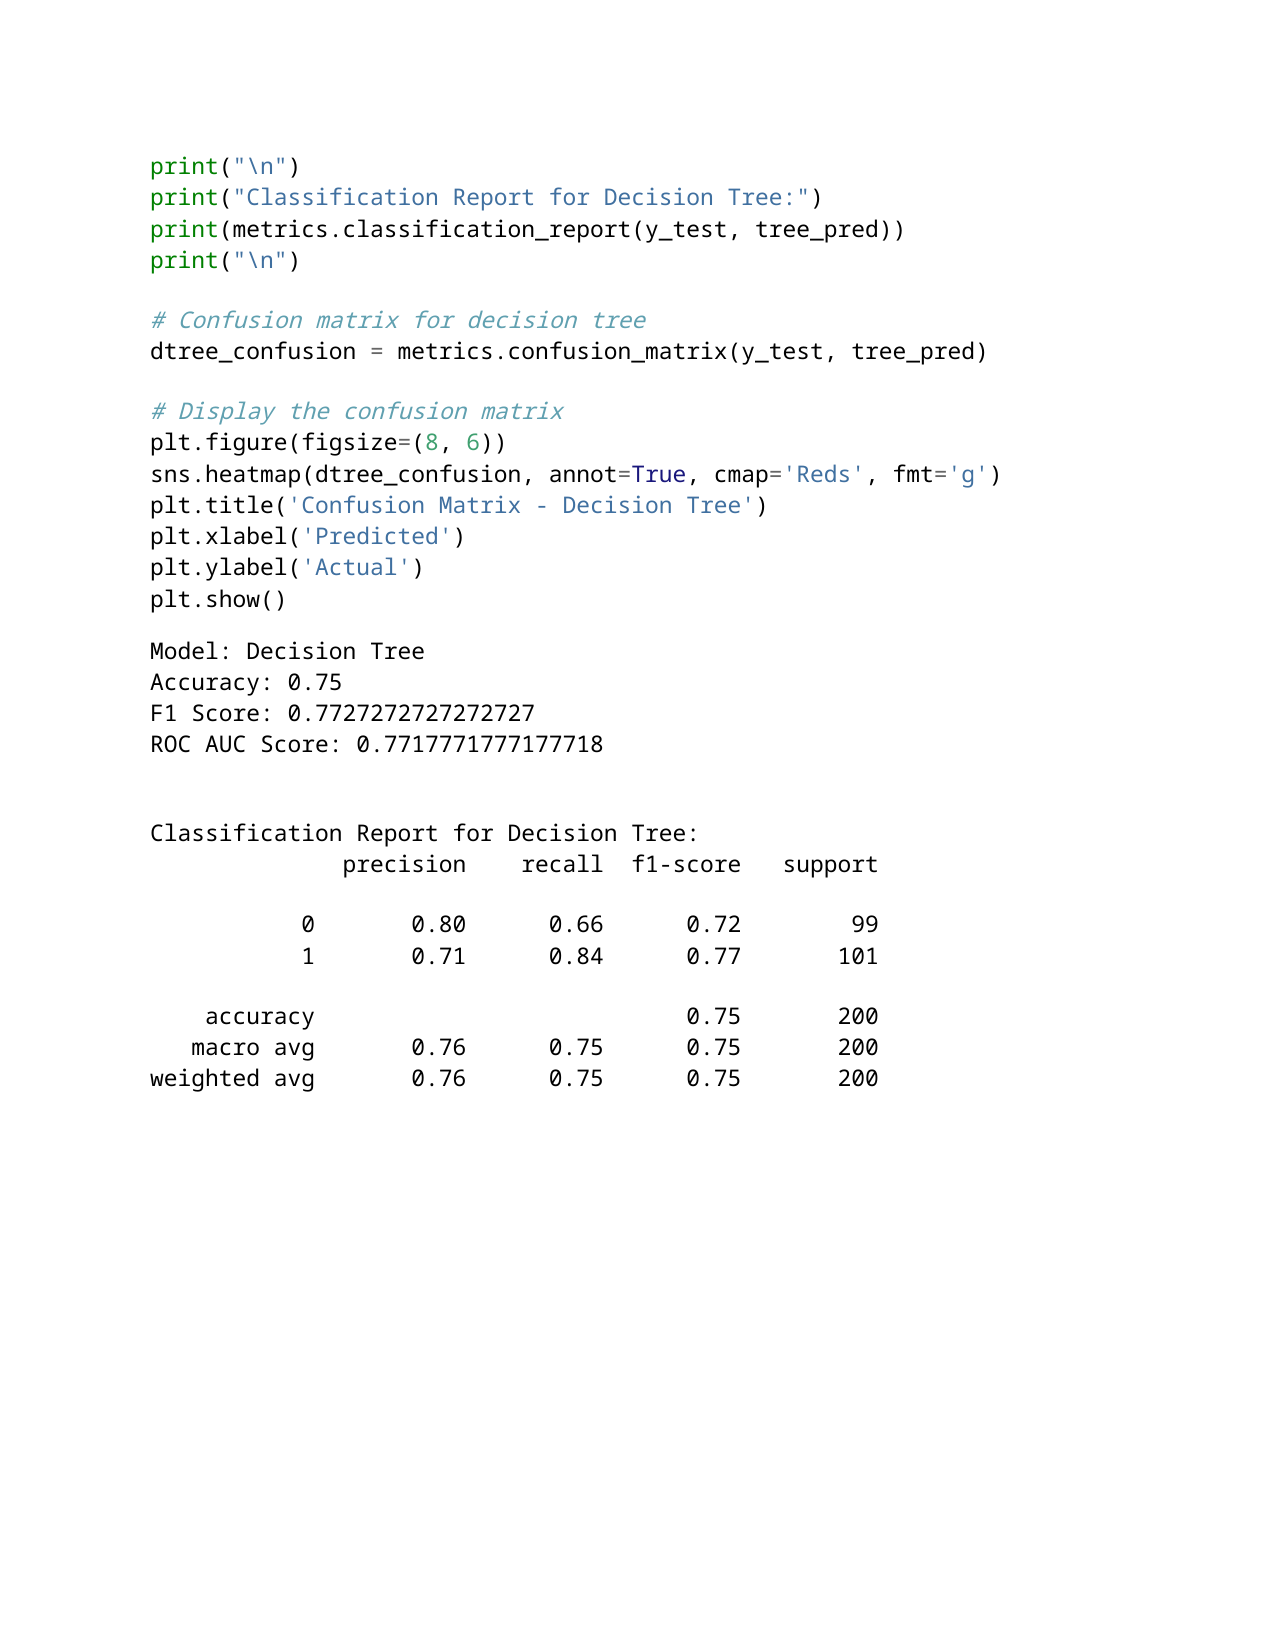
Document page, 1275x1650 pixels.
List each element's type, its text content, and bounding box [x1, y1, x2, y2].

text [150, 150, 1125, 614]
text Model: Decision Tree Accuracy: 0.75 F1 Score: 0.7727272727272727 ROC AUC Score: 0.7717771777177718 Classification Report for Decision Tree: precision recall f1-score support 0 0.80 0.66 0.72 99 1 0.71 0.84 0.77 101 accuracy 0.75 200 macro avg 0.76 0.75 0.75 200 weighted avg 0.76 0.75 0.75 200 [150, 634, 1125, 1179]
